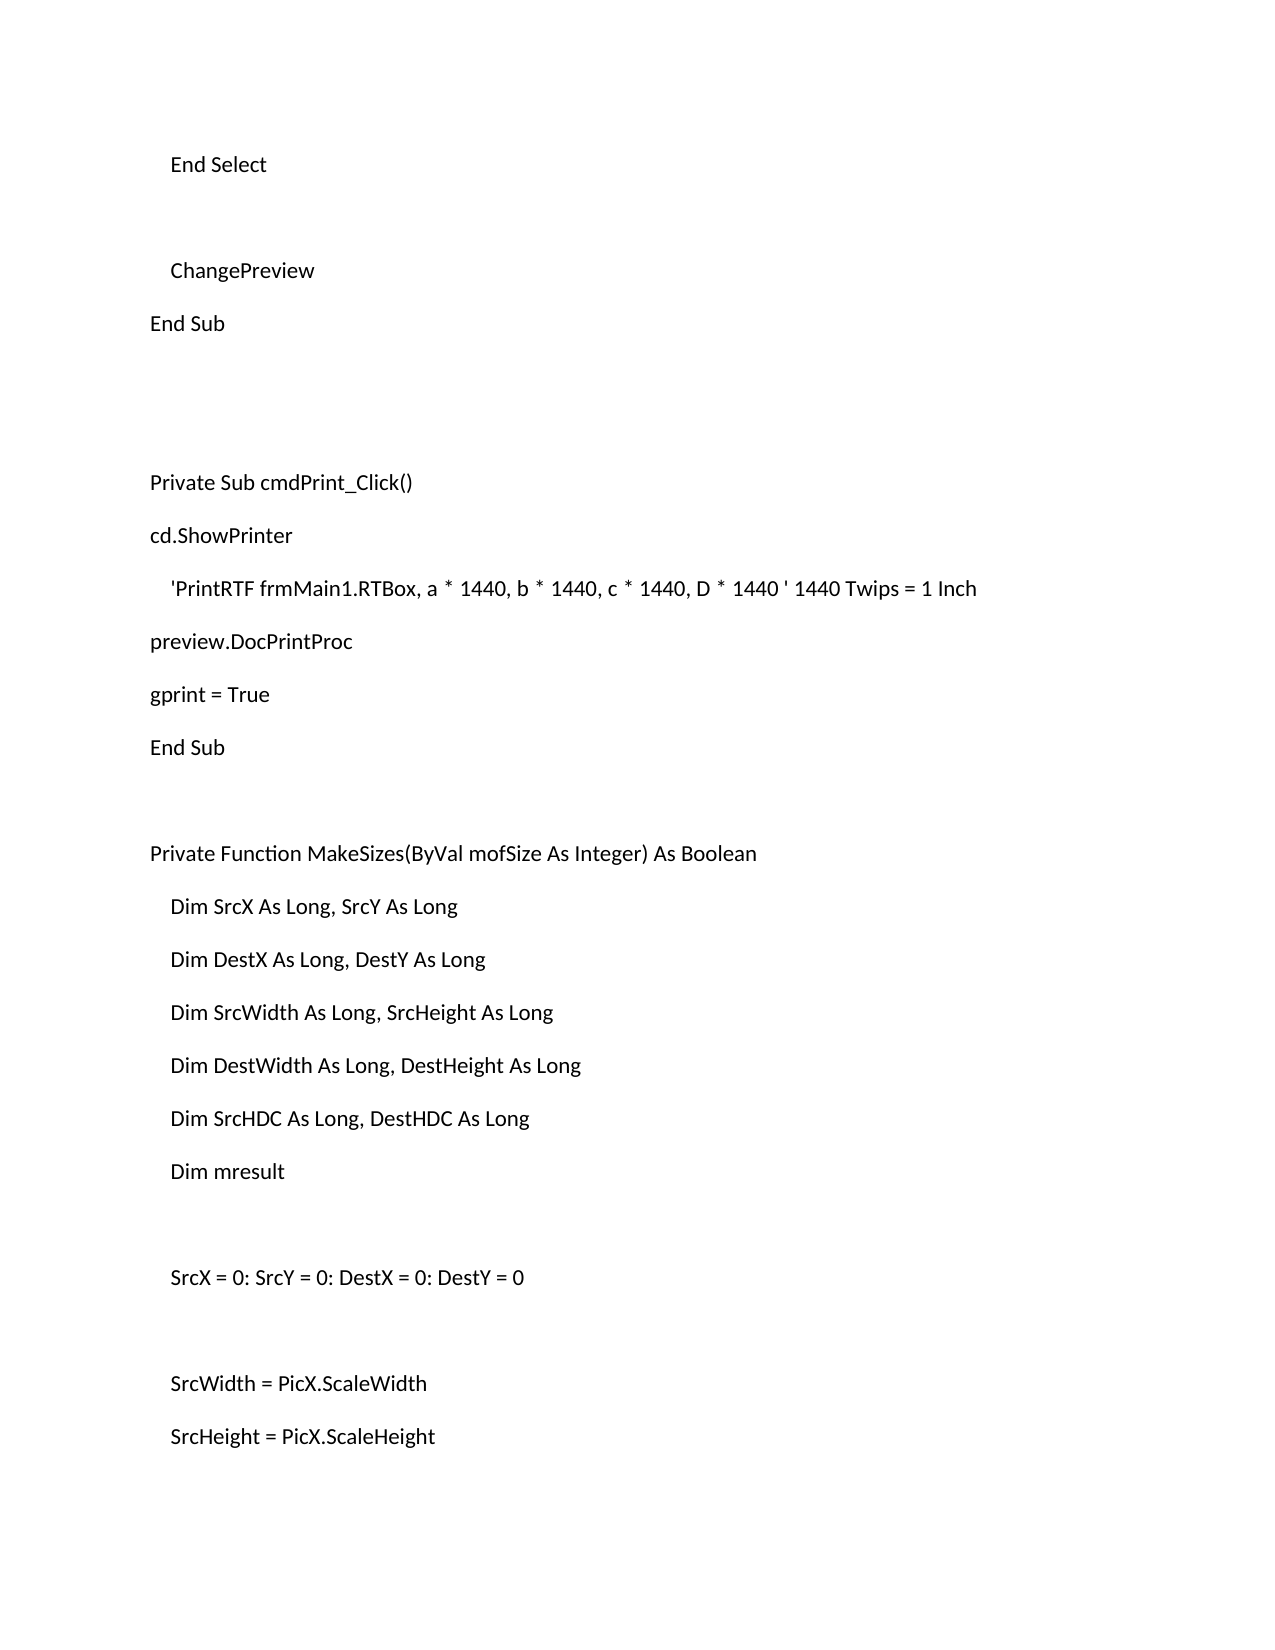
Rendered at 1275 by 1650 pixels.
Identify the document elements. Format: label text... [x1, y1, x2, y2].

text Dim DestX As Long, DestY As Long [150, 945, 1125, 973]
text ChangePreview [150, 256, 1125, 284]
text Dim DestWidth As Long, DestHeight As Long [150, 1051, 1125, 1079]
text End Sub [150, 733, 1125, 761]
text Private Sub cmdPrint_Click() [150, 468, 1125, 496]
text SrcWidth = PicX.ScaleWidth [150, 1369, 1125, 1397]
text preview.DocPrintProc [150, 627, 1125, 655]
text Private Function MakeSizes(ByVal mofSize As Integer) As Boolean [150, 839, 1125, 867]
text Dim SrcWidth As Long, SrcHeight As Long [150, 998, 1125, 1026]
text SrcX = 0: SrcY = 0: DestX = 0: DestY = 0 [150, 1263, 1125, 1291]
text Dim SrcHDC As Long, DestHDC As Long [150, 1104, 1125, 1132]
text End Sub [150, 309, 1125, 337]
text gprint = True [150, 680, 1125, 708]
text End Select [150, 150, 1125, 178]
text Dim mresult [150, 1157, 1125, 1185]
text 'PrintRTF frmMain1.RTBox, a * 1440, b * 1440, c * 1440, D * 1440 ' 1440 Twips = 1 Inch [150, 574, 1125, 602]
text SrcHeight = PicX.ScaleHeight [150, 1422, 1125, 1451]
text Dim SrcX As Long, SrcY As Long [150, 892, 1125, 920]
text cd.ShowPrinter [150, 521, 1125, 549]
